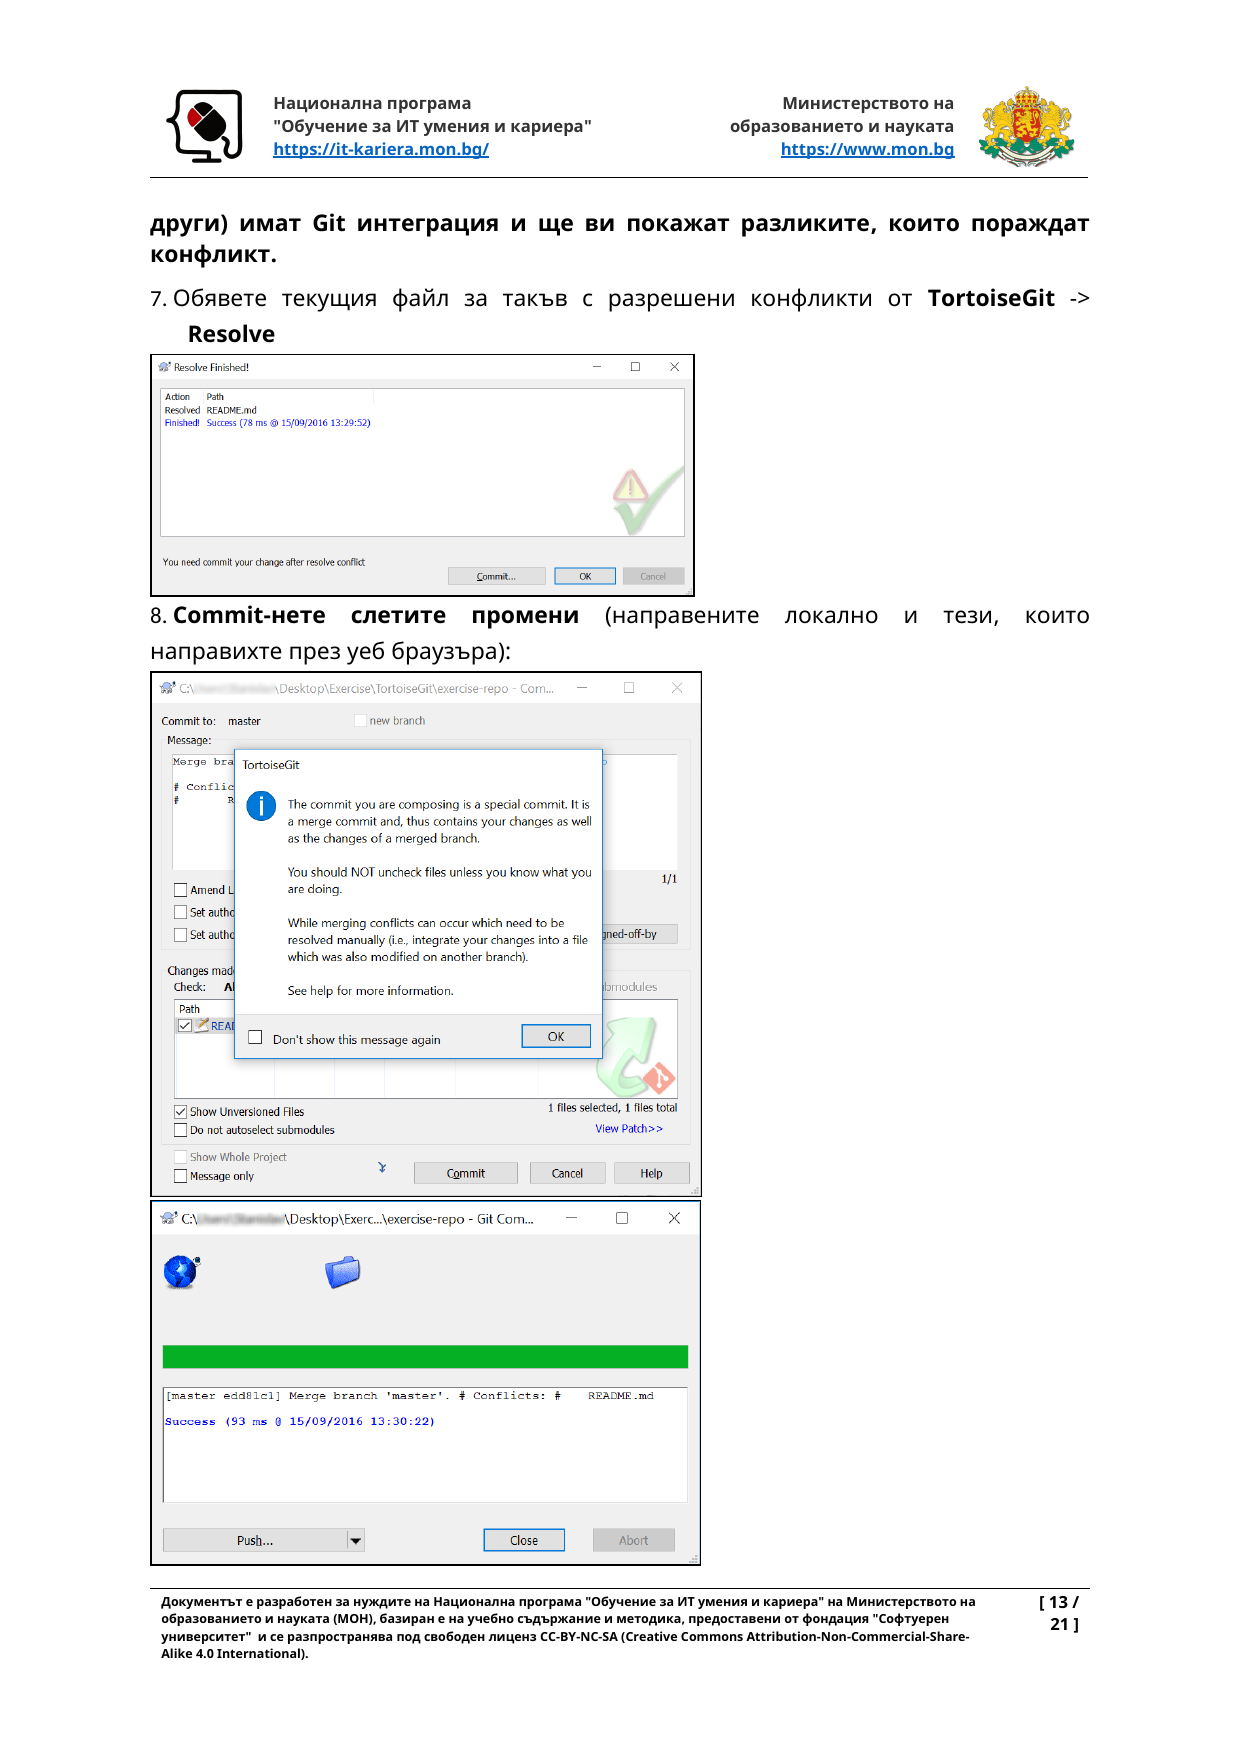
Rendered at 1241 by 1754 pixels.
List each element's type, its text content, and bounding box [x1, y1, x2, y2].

picture [152, 673, 701, 1196]
list Обявете текущия файл за такъв с разрешени конфликти от TortoiseGit -> Resolve [150, 282, 1090, 349]
picture [161, 81, 251, 171]
picture [978, 85, 1075, 167]
list Commit-нете слетите промени (направените локално и тези, които направихте през уеб браузъра): [150, 599, 1090, 666]
picture [152, 355, 693, 595]
picture [152, 1201, 700, 1564]
